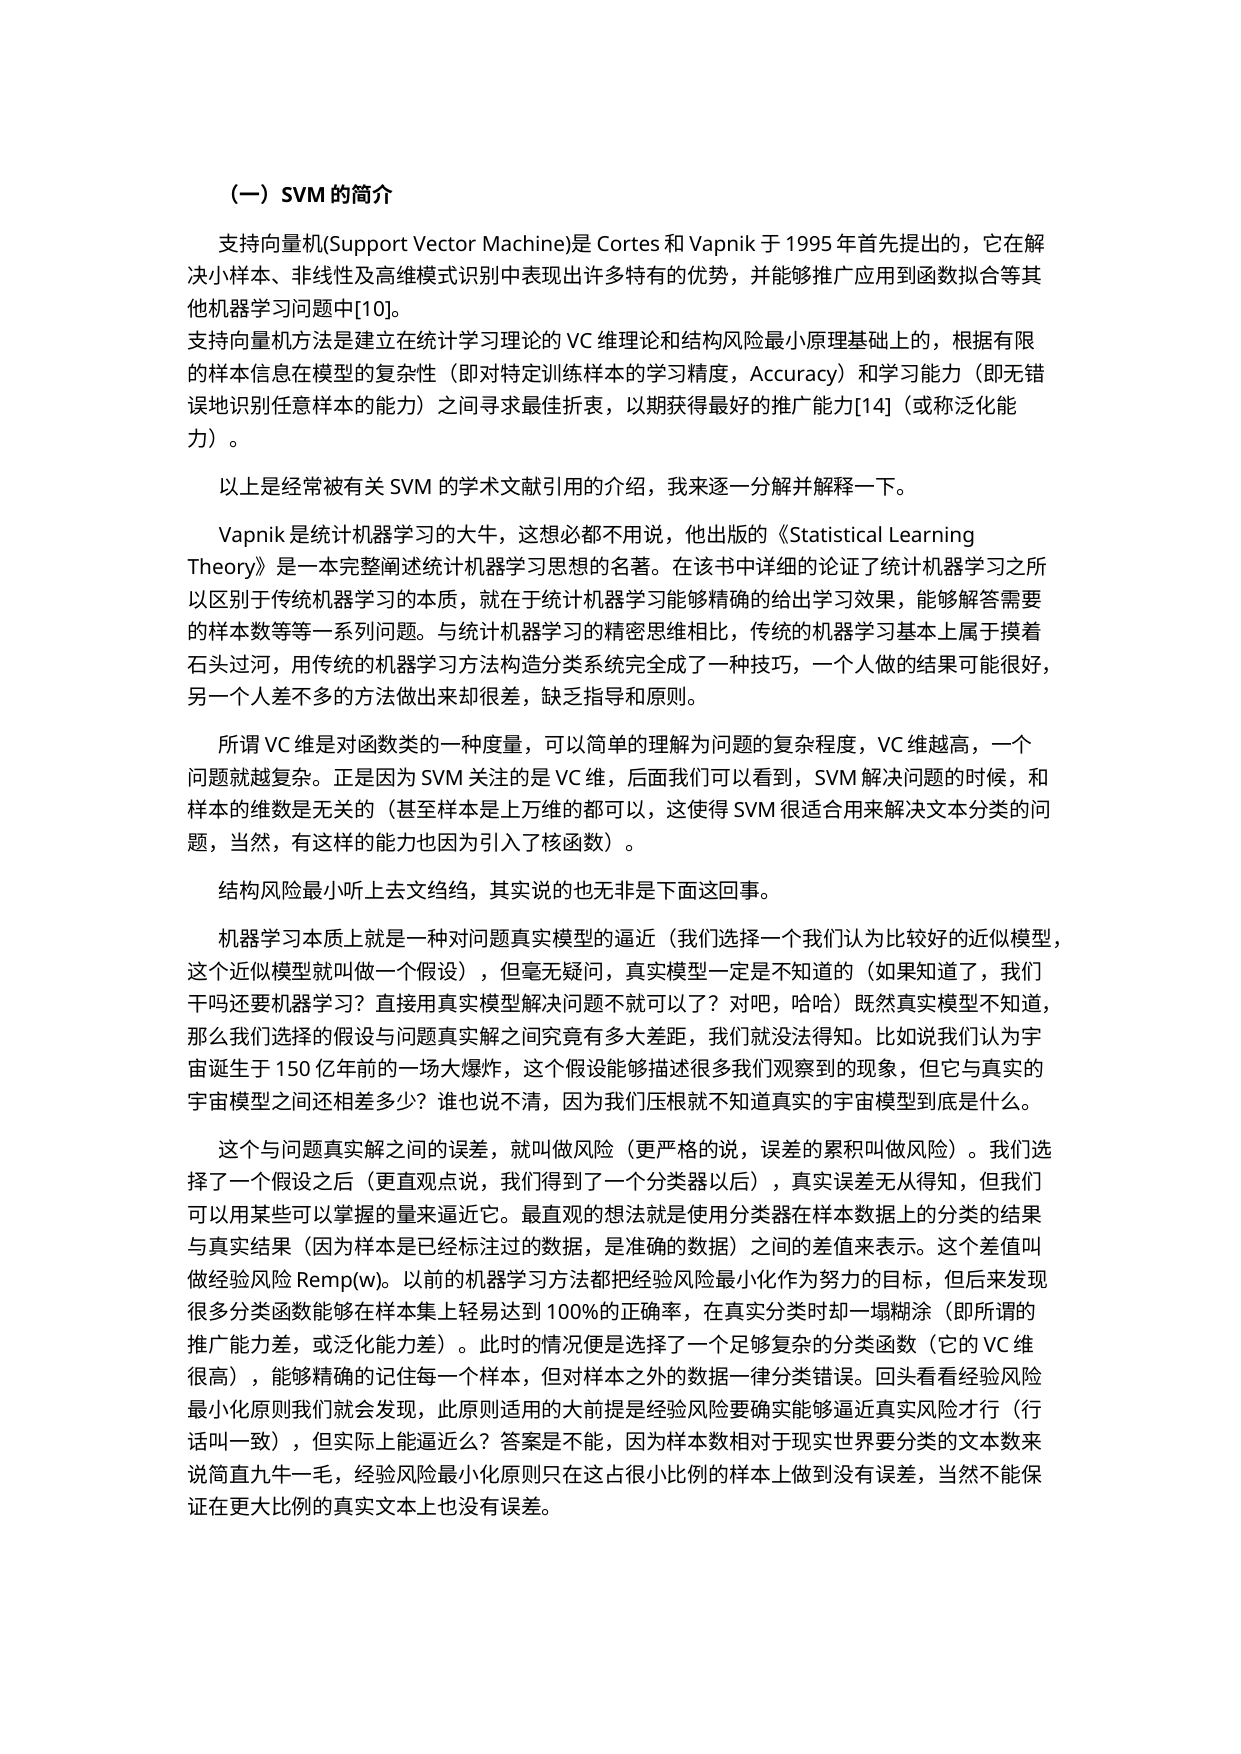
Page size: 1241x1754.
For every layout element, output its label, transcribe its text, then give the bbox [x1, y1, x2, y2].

text 结构风险最小听上去文绉绉，其实说的也无非是下面这回事。 [187, 873, 1053, 906]
text 以上是经常被有关SVM 的学术文献引用的介绍，我来逐一分解并解释一下。 [187, 469, 1053, 501]
text 所谓VC维是对函数类的一种度量，可以简单的理解为问题的复杂程度，VC维越高，一个问题就越复杂。正是因为SVM关注的是VC维，后面我们可以看到，SVM解决问题的时候，和样本的维数是无关的（甚至样本是上万维的都可以，这使得SVM很适合用来解决文本分类的问题，当然，有这样的能力也因为引入了核函数）。 [187, 728, 1053, 858]
text （一）SVM的简介 [187, 178, 1053, 210]
text Vapnik是统计机器学习的大牛，这想必都不用说，他出版的《Statistical Learning Theory》是一本完整阐述统计机器学习思想的名著。在该书中详细的论证了统计机器学习之所以区别于传统机器学习的本质，就在于统计机器学习能够精确的给出学习效果，能够解答需要的样本数等等一系列问题。与统计机器学习的精密思维相比，传统的机器学习基本上属于摸着石头过河，用传统的机器学习方法构造分类系统完全成了一种技巧，一个人做的结果可能很好，另一个人差不多的方法做出来却很差，缺乏指导和原则。 [187, 517, 1053, 712]
text 支持向量机(Support Vector Machine)是Cortes和Vapnik于1995年首先提出的，它在解决小样本、非线性及高维模式识别中表现出许多特有的优势，并能够推广应用到函数拟合等其他机器学习问题中[10]。 支持向量机方法是建立在统计学习理论的VC 维理论和结构风险最小原理基础上的，根据有限的样本信息在模型的复杂性（即对特定训练样本的学习精度，Accuracy）和学习能力（即无错误地识别任意样本的能力）之间寻求最佳折衷，以期获得最好的推广能力[14]（或称泛化能力）。 [187, 226, 1053, 453]
text 这个与问题真实解之间的误差，就叫做风险（更严格的说，误差的累积叫做风险）。我们选择了一个假设之后（更直观点说，我们得到了一个分类器以后），真实误差无从得知，但我们可以用某些可以掌握的量来逼近它。最直观的想法就是使用分类器在样本数据上的分类的结果与真实结果（因为样本是已经标注过的数据，是准确的数据）之间的差值来表示。这个差值叫做经验风险Remp(w)。以前的机器学习方法都把经验风险最小化作为努力的目标，但后来发现很多分类函数能够在样本集上轻易达到100%的正确率，在真实分类时却一塌糊涂（即所谓的推广能力差，或泛化能力差）。此时的情况便是选择了一个足够复杂的分类函数（它的VC维很高），能够精确的记住每一个样本，但对样本之外的数据一律分类错误。回头看看经验风险最小化原则我们就会发现，此原则适用的大前提是经验风险要确实能够逼近真实风险才行（行话叫一致），但实际上能逼近么？答案是不能，因为样本数相对于现实世界要分类的文本数来说简直九牛一毛，经验风险最小化原则只在这占很小比例的样本上做到没有误差，当然不能保证在更大比例的真实文本上也没有误差。 [187, 1132, 1053, 1522]
text 机器学习本质上就是一种对问题真实模型的逼近（我们选择一个我们认为比较好的近似模型，这个近似模型就叫做一个假设），但毫无疑问，真实模型一定是不知道的（如果知道了，我们干吗还要机器学习？直接用真实模型解决问题不就可以了？对吧，哈哈）既然真实模型不知道，那么我们选择的假设与问题真实解之间究竟有多大差距，我们就没法得知。比如说我们认为宇宙诞生于150亿年前的一场大爆炸，这个假设能够描述很多我们观察到的现象，但它与真实的宇宙模型之间还相差多少？谁也说不清，因为我们压根就不知道真实的宇宙模型到底是什么。 [187, 921, 1053, 1116]
